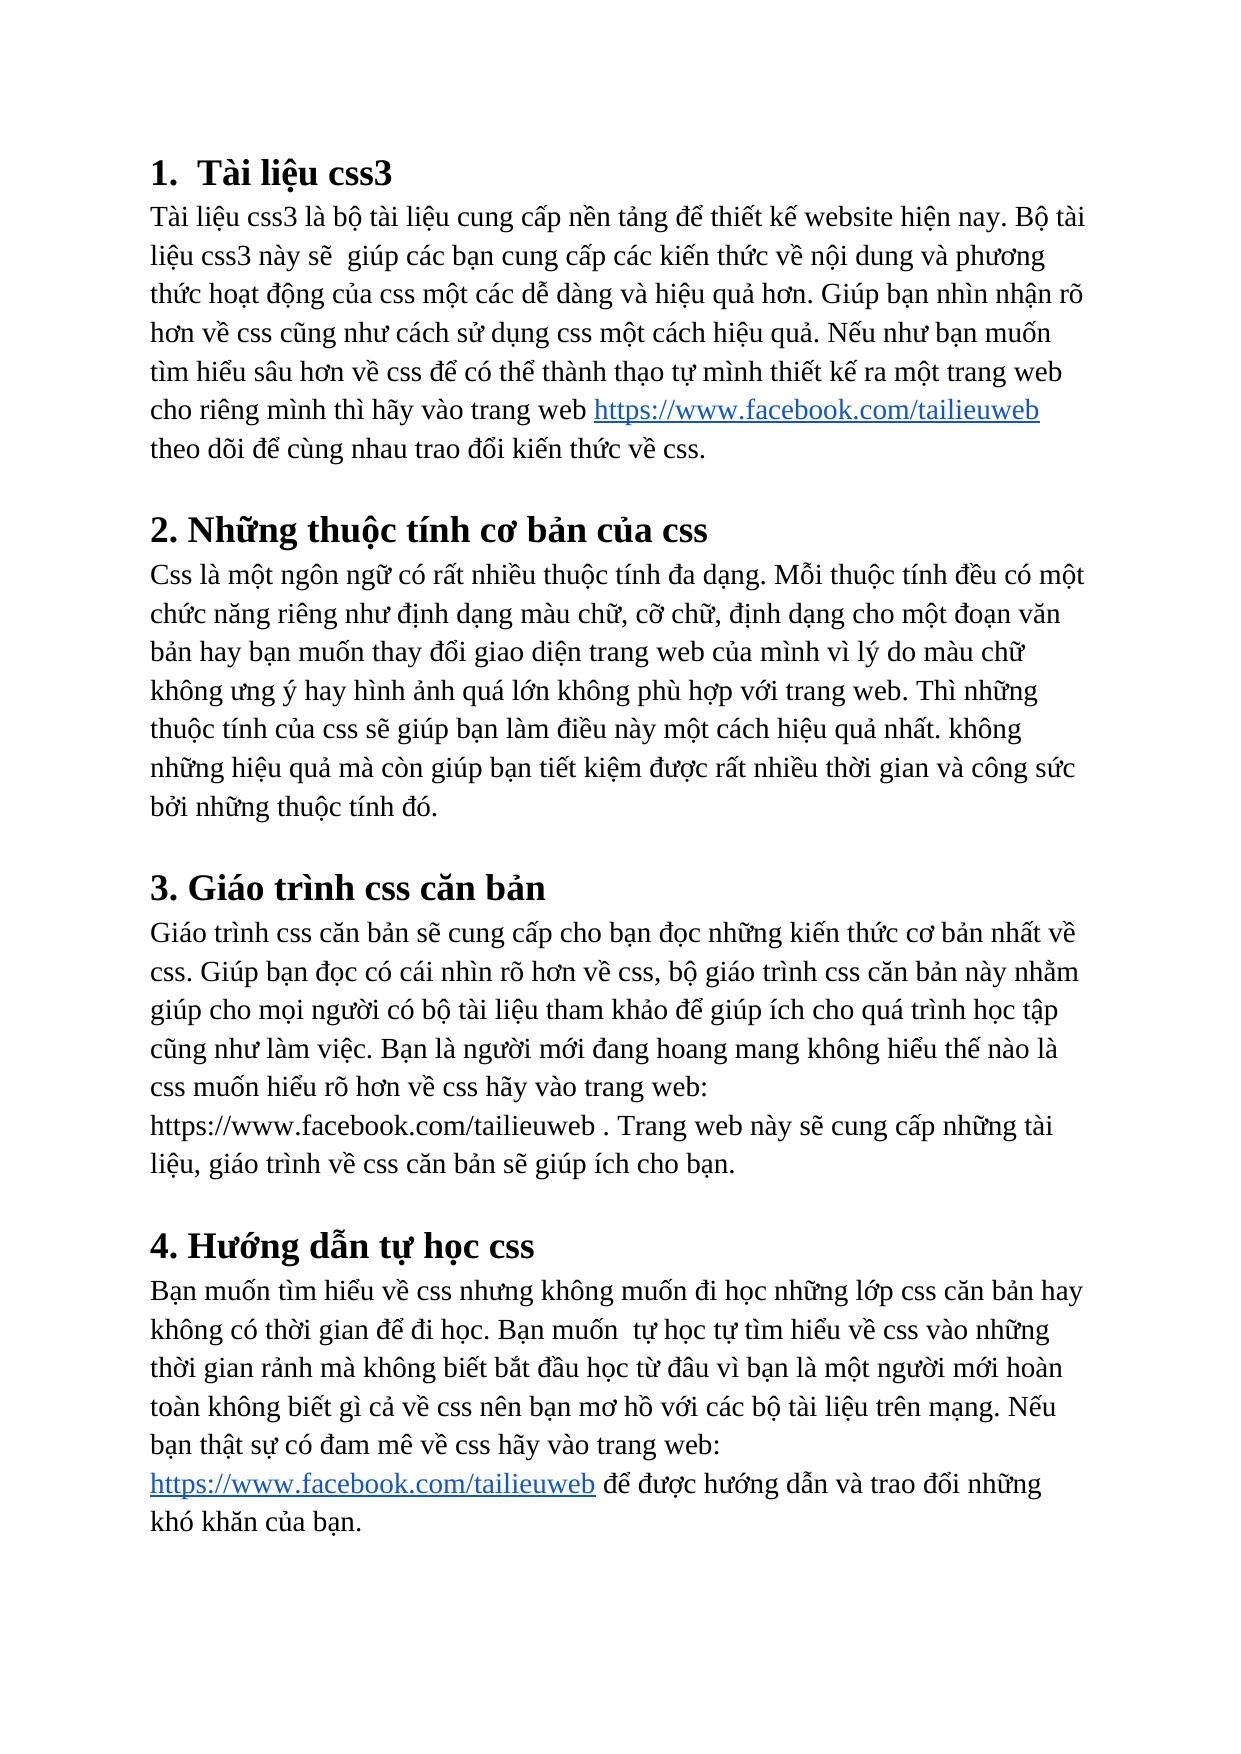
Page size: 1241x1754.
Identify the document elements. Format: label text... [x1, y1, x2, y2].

text Css là một ngôn ngữ có rất nhiều thuộc tính đa dạng. Mỗi thuộc tính đều có một chức năng riêng như định dạng màu chữ, cỡ chữ, định dạng cho một đoạn văn bản hay bạn muốn thay đổi giao diện trang web của mình vì lý do màu chữ không ưng ý hay hình ảnh quá lớn không phù hợp với trang web. Thì những thuộc tính của css sẽ giúp bạn làm điều này một cách hiệu quả nhất. không những hiệu quả mà còn giúp bạn tiết kiệm được rất nhiều thời gian và công sức bởi những thuộc tính đó. [150, 557, 1090, 822]
text 1. Tài liệu css3 [150, 150, 1090, 193]
text 4. Hướng dẫn tự học css [150, 1224, 1090, 1267]
text Tài liệu css3 là bộ tài liệu cung cấp nền tảng để thiết kế website hiện nay. Bộ tài liệu css3 này sẽ giúp các bạn cung cấp các kiến thức về nội dung và phương thức hoạt động của css một các dễ dàng và hiệu quả hơn. Giúp bạn nhìn nhận rõ hơn về css cũng như cách sử dụng css một cách hiệu quả. Nếu như bạn muốn tìm hiểu sâu hơn về css để có thể thành thạo tự mình thiết kế ra một trang web cho riêng mình thì hãy vào trang web https://www.facebook.com/tailieuweb theo dõi để cùng nhau trao đổi kiến thức về css. [150, 199, 1090, 464]
text Bạn muốn tìm hiểu về css nhưng không muốn đi học những lớp css căn bản hay không có thời gian để đi học. Bạn muốn tự học tự tìm hiểu về css vào những thời gian rảnh mà không biết bắt đầu học từ đâu vì bạn là một người mới hoàn toàn không biết gì cả về css nên bạn mơ hồ với các bộ tài liệu trên mạng. Nếu bạn thật sự có đam mê về css hãy vào trang web: https://www.facebook.com/tailieuweb để được hướng dẫn và trao đổi những khó khăn của bạn. [150, 1273, 1090, 1538]
text Giáo trình css căn bản sẽ cung cấp cho bạn đọc những kiến thức cơ bản nhất về css. Giúp bạn đọc có cái nhìn rõ hơn về css, bộ giáo trình css căn bản này nhằm giúp cho mọi người có bộ tài liệu tham khảo để giúp ích cho quá trình học tập cũng như làm việc. Bạn là người mới đang hoang mang không hiểu thế nào là css muốn hiểu rõ hơn về css hãy vào trang web: https://www.facebook.com/tailieuweb . Trang web này sẽ cung cấp những tài liệu, giáo trình về css căn bản sẽ giúp ích cho bạn. [150, 915, 1090, 1180]
text 3. Giáo trình css căn bản [150, 866, 1090, 909]
text 2. Những thuộc tính cơ bản của css [150, 508, 1090, 551]
